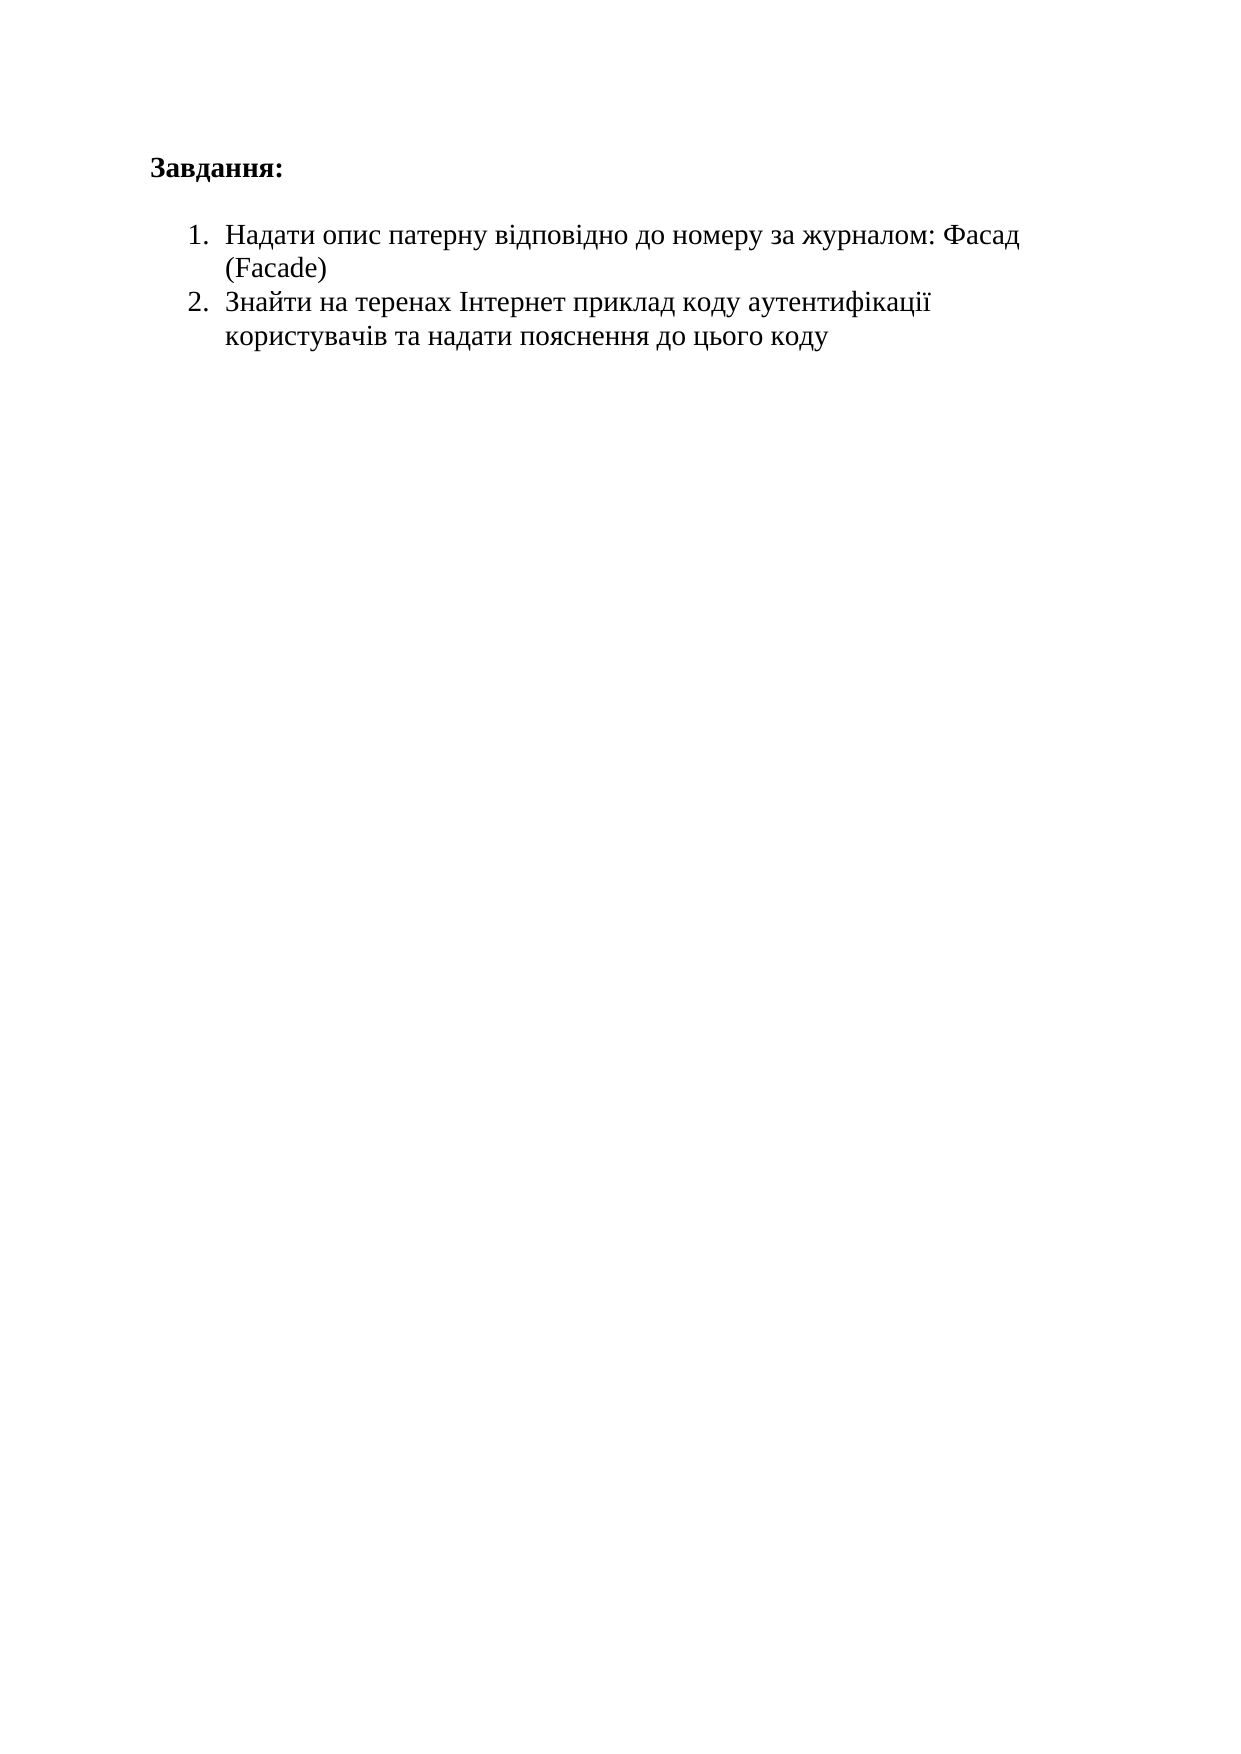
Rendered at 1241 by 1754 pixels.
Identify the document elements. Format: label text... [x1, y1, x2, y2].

list Надати опис патерну відповідно до номеру за журналом: Фасад (Facade) [187, 217, 1090, 284]
list Знайти на теренах Інтернет приклад коду аутентифікації користувачів та надати пояснення до цього коду [187, 284, 1090, 351]
text Завдання: [150, 150, 1090, 183]
